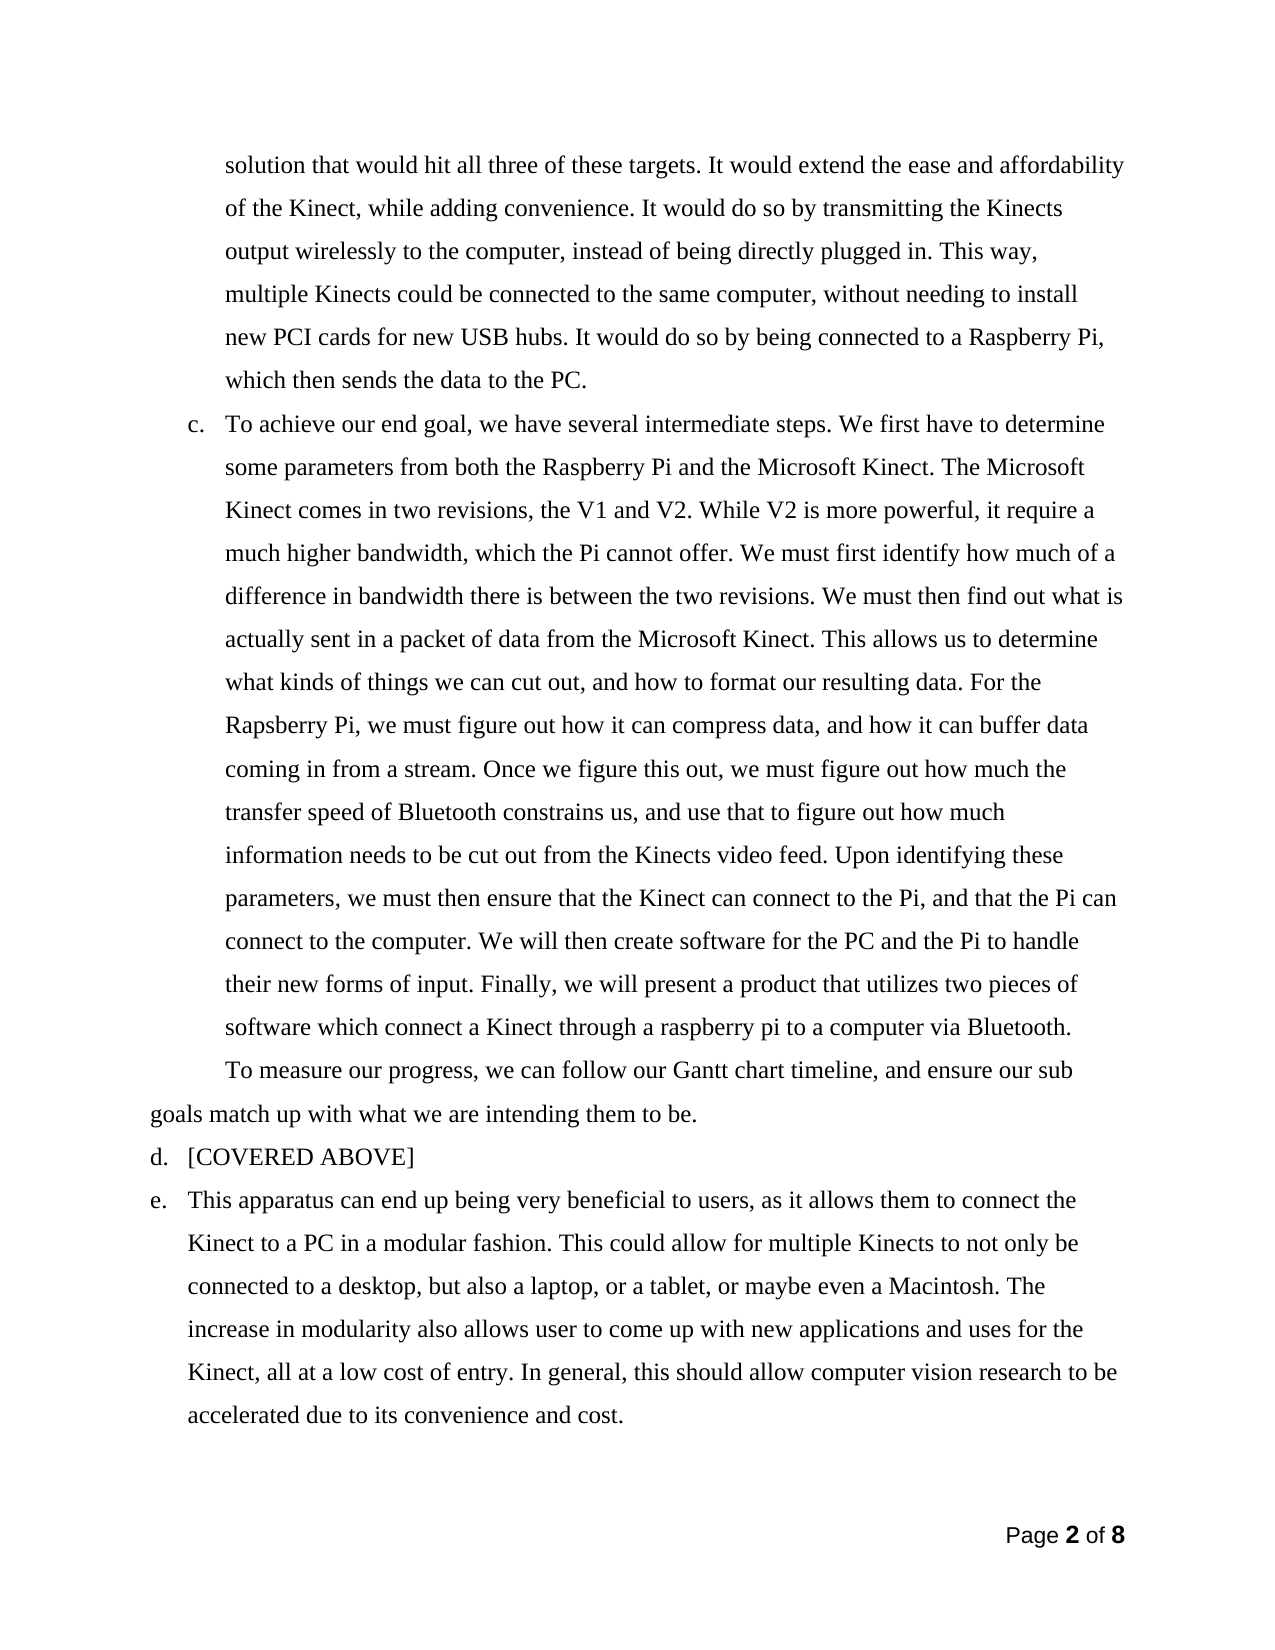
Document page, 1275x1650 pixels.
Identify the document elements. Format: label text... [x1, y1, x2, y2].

list To achieve our end goal, we have several intermediate steps. We first have to determine some parameters from both the Raspberry Pi and the Microsoft Kinect. The Microsoft Kinect comes in two revisions, the V1 and V2. While V2 is more powerful, it require a much higher bandwidth, which the Pi cannot offer. We must first identify how much of a difference in bandwidth there is between the two revisions. We must then find out what is actually sent in a packet of data from the Microsoft Kinect. This allows us to determine what kinds of things we can cut out, and how to format our resulting data. For the Rapsberry Pi, we must figure out how it can compress data, and how it can buffer data coming in from a stream. Once we figure this out, we must figure out how much the transfer speed of Bluetooth constrains us, and use that to figure out how much information needs to be cut out from the Kinects video feed. Upon identifying these parameters, we must then ensure that the Kinect can connect to the Pi, and that the Pi can connect to the computer. We will then create software for the PC and the Pi to handle their new forms of input. Finally, we will present a product that utilizes two pieces of software which connect a Kinect through a raspberry pi to a computer via Bluetooth. [187, 409, 1125, 1041]
list [COVERED ABOVE] [150, 1142, 1125, 1171]
list This apparatus can end up being very beneficial to users, as it allows them to connect the Kinect to a PC in a modular fashion. This could allow for multiple Kinects to not only be connected to a desktop, but also a laptop, or a tablet, or maybe even a Macintosh. The increase in modularity also allows user to come up with new applications and uses for the Kinect, all at a low cost of entry. In general, this should allow computer vision research to be accelerated due to its convenience and cost. [150, 1185, 1125, 1429]
text To measure our progress, we can follow our Gantt chart timeline, and ensure our sub goals match up with what we are intending them to be. [150, 1056, 1125, 1127]
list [187, 150, 1125, 394]
